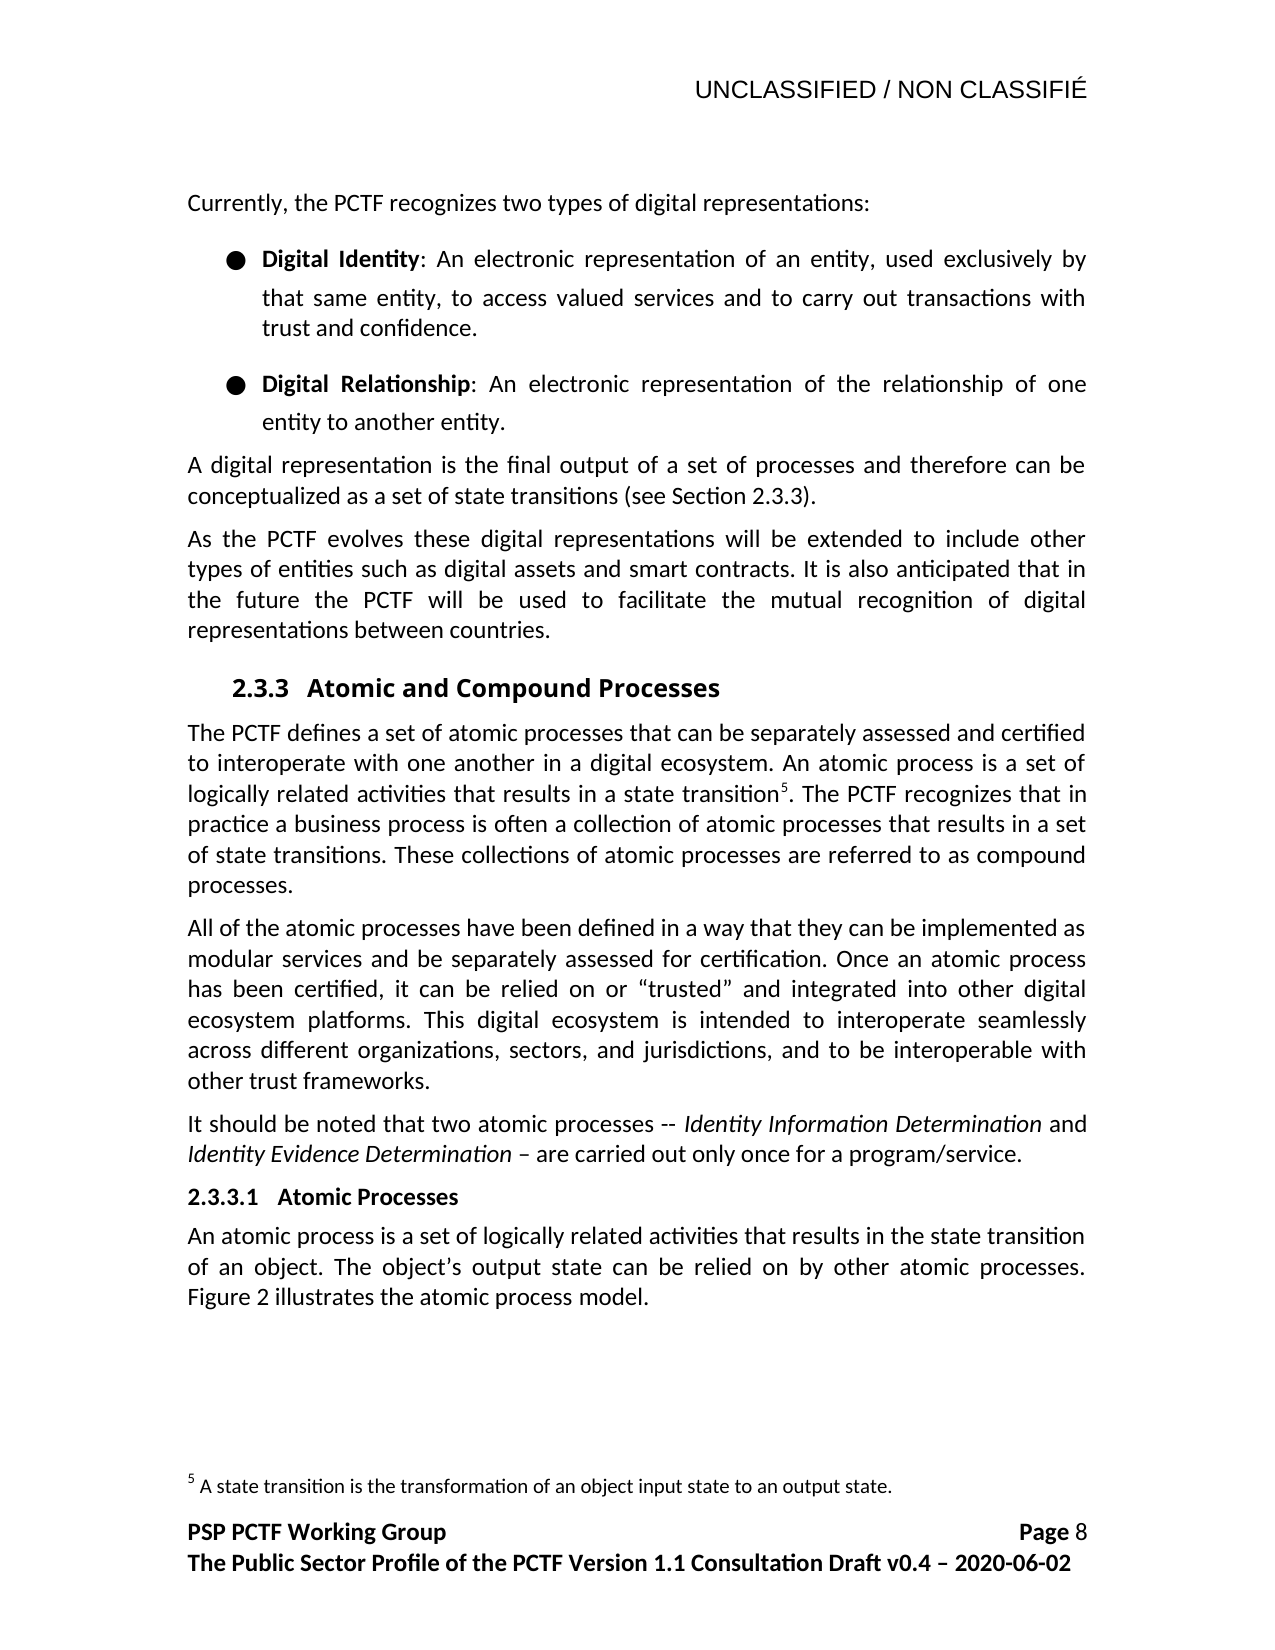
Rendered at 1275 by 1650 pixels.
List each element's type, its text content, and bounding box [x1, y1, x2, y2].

text It should be noted that two atomic processes -- Identity Information Determination and Identity Evidence Determination – are carried out only once for a program/service. [187, 1108, 1087, 1169]
subtitle Atomic and Compound Processes [232, 670, 1087, 704]
text A digital representation is the final output of a set of processes and therefore can be conceptualized as a set of state transitions (see Section 2.3.3). [187, 449, 1087, 511]
list Digital Relationship: An electronic representation of the relationship of one entity to another entity. [225, 355, 1087, 437]
text The PCTF defines a set of atomic processes that can be separately assessed and certified to interoperate with one another in a digital ecosystem. An atomic process is a set of logically related activities that results in a state transition. The PCTF recognizes that in practice a business process is often a collection of atomic processes that results in a set of state transitions. These collections of atomic processes are referred to as compound processes. [187, 717, 1087, 900]
text All of the atomic processes have been defined in a way that they can be implemented as modular services and be separately assessed for certification. Once an atomic process has been certified, it can be relied on or “trusted” and integrated into other digital ecosystem platforms. This digital ecosystem is intended to interoperate seamlessly across different organizations, sectors, and jurisdictions, and to be interoperable with other trust frameworks. [187, 912, 1087, 1096]
text Currently, the PCTF recognizes two types of digital representations: [187, 187, 1087, 218]
text As the PCTF evolves these digital representations will be extended to include other types of entities such as digital assets and smart contracts. It is also anticipated that in the future the PCTF will be used to facilitate the mutual recognition of digital representations between countries. [187, 523, 1087, 645]
subtitle Atomic Processes [187, 1182, 1087, 1212]
text An atomic process is a set of logically related activities that results in the state transition of an object. The object’s output state can be relied on by other atomic processes. Figure 2 illustrates the atomic process model. [187, 1220, 1087, 1312]
list Digital Identity: An electronic representation of an entity, used exclusively by that same entity, to access valued services and to carry out transactions with trust and confidence. [225, 231, 1087, 343]
